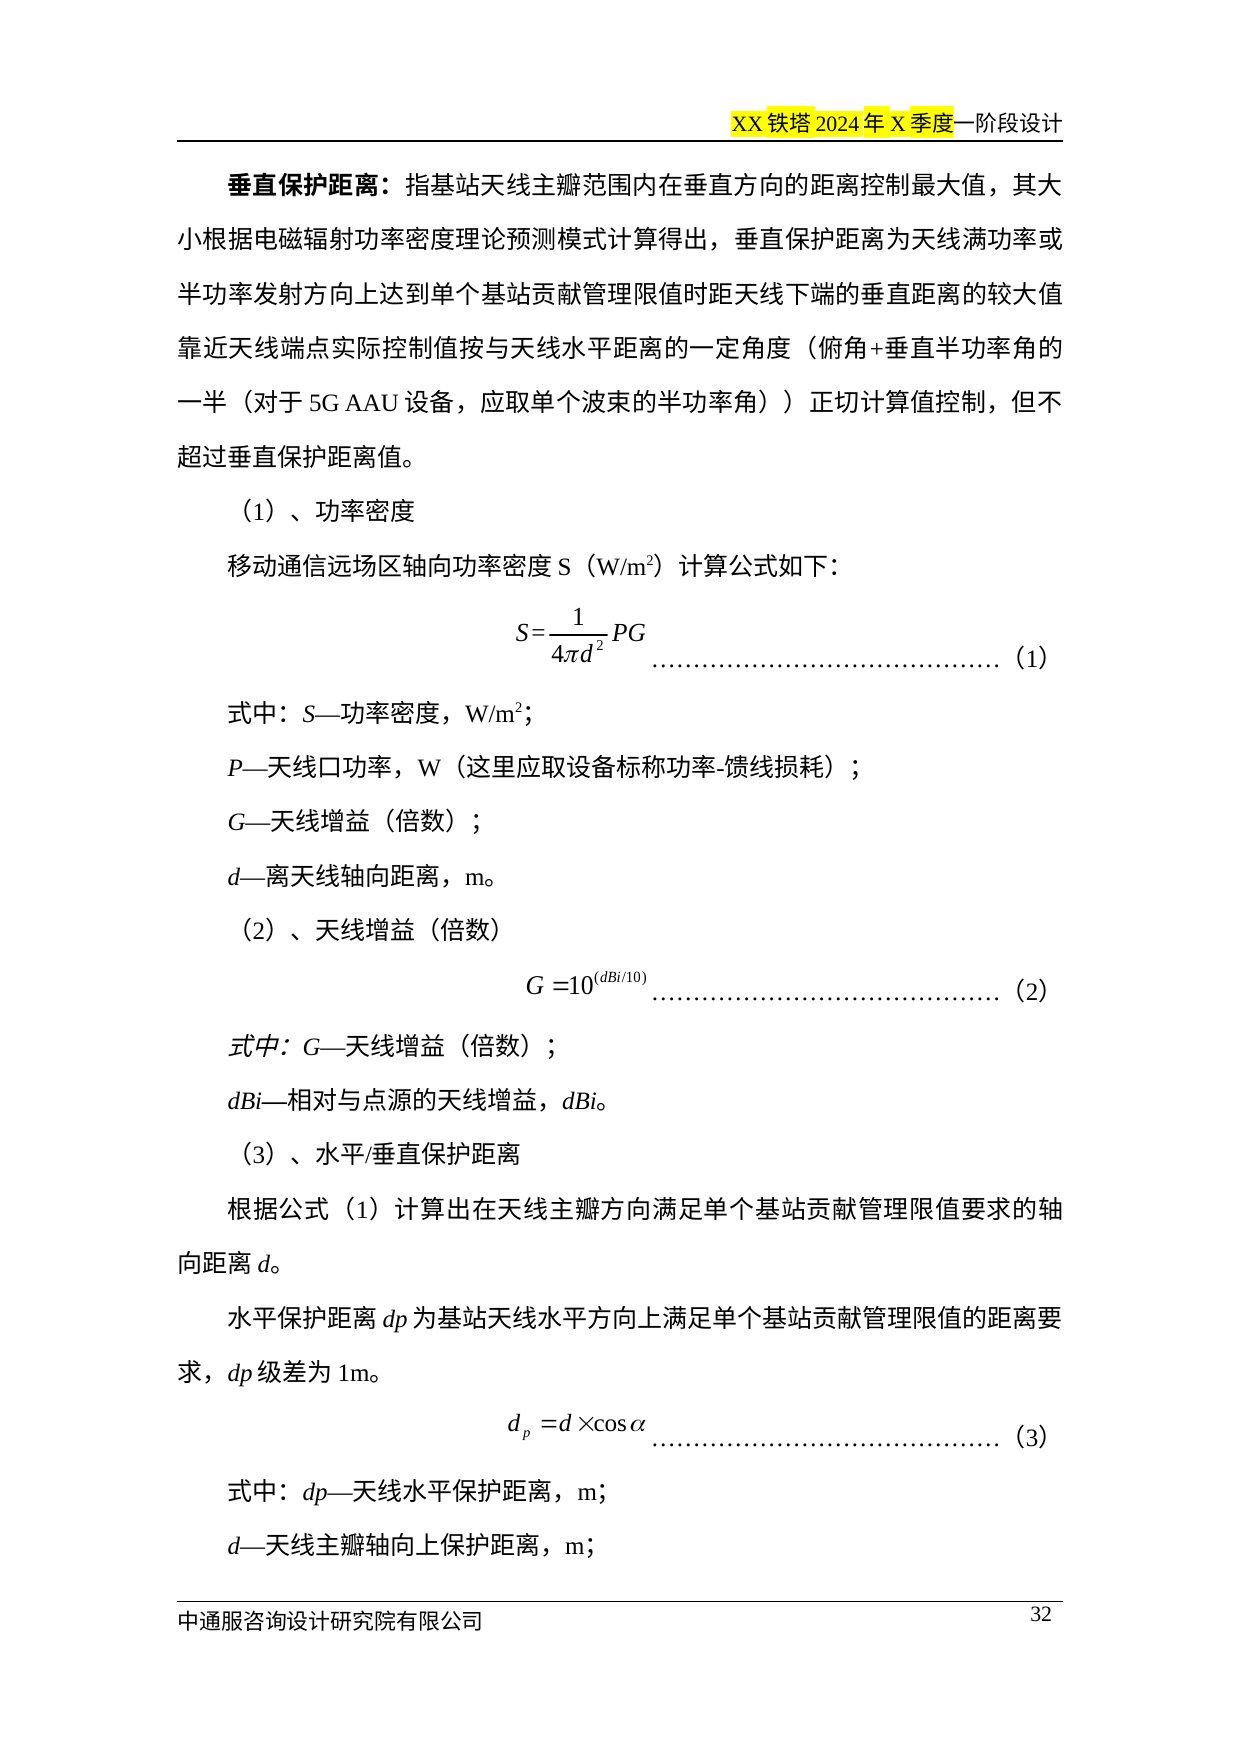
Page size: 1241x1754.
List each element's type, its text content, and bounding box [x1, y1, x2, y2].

text 水平保护距离dp为基站天线水平方向上满足单个基站贡献管理限值的距离要求，dp级差为1m。 [177, 1298, 1063, 1389]
text （3）、水平/垂直保护距离 [177, 1135, 1063, 1171]
text 垂直保护距离：指基站天线主瓣范围内在垂直方向的距离控制最大值，其大小根据电磁辐射功率密度理论预测模式计算得出，垂直保护距离为天线满功率或半功率发射方向上达到单个基站贡献管理限值时距天线下端的垂直距离的较大值。靠近天线端点实际控制值按与天线水平距离的一定角度（俯角+垂直半功率角的一半（对于5G AAU设备，应取单个波束的半功率角））正切计算值控制，但不超过垂直保护距离值。 [177, 165, 1063, 473]
text （2）、天线增益（倍数） [177, 911, 1063, 947]
text 式中：dp—天线水平保护距离，m； [177, 1471, 1063, 1508]
text ……………………………………（1） [177, 600, 1063, 675]
text （1）、功率密度 [177, 492, 1063, 528]
text 移动通信远场区轴向功率密度S（W/m2）计算公式如下： [177, 546, 1063, 582]
text ……………………………………（2） [177, 965, 1063, 1008]
text P—天线口功率，W（这里应取设备标称功率-馈线损耗）； [177, 747, 1063, 784]
text d—离天线轴向距离，m。 [177, 856, 1063, 892]
text d—天线主瓣轴向上保护距离，m； [177, 1526, 1063, 1562]
text G—天线增益（倍数）； [177, 802, 1063, 838]
text 根据公式（1）计算出在天线主瓣方向满足单个基站贡献管理限值要求的轴向距离d。 [177, 1189, 1063, 1280]
text ……………………………………（3） [177, 1407, 1063, 1453]
text dBi—相对与点源的天线增益，dBi。 [177, 1081, 1063, 1117]
text 式中：G—天线增益（倍数）； [177, 1026, 1063, 1062]
text 式中：S—功率密度，W/m2； [177, 693, 1063, 729]
